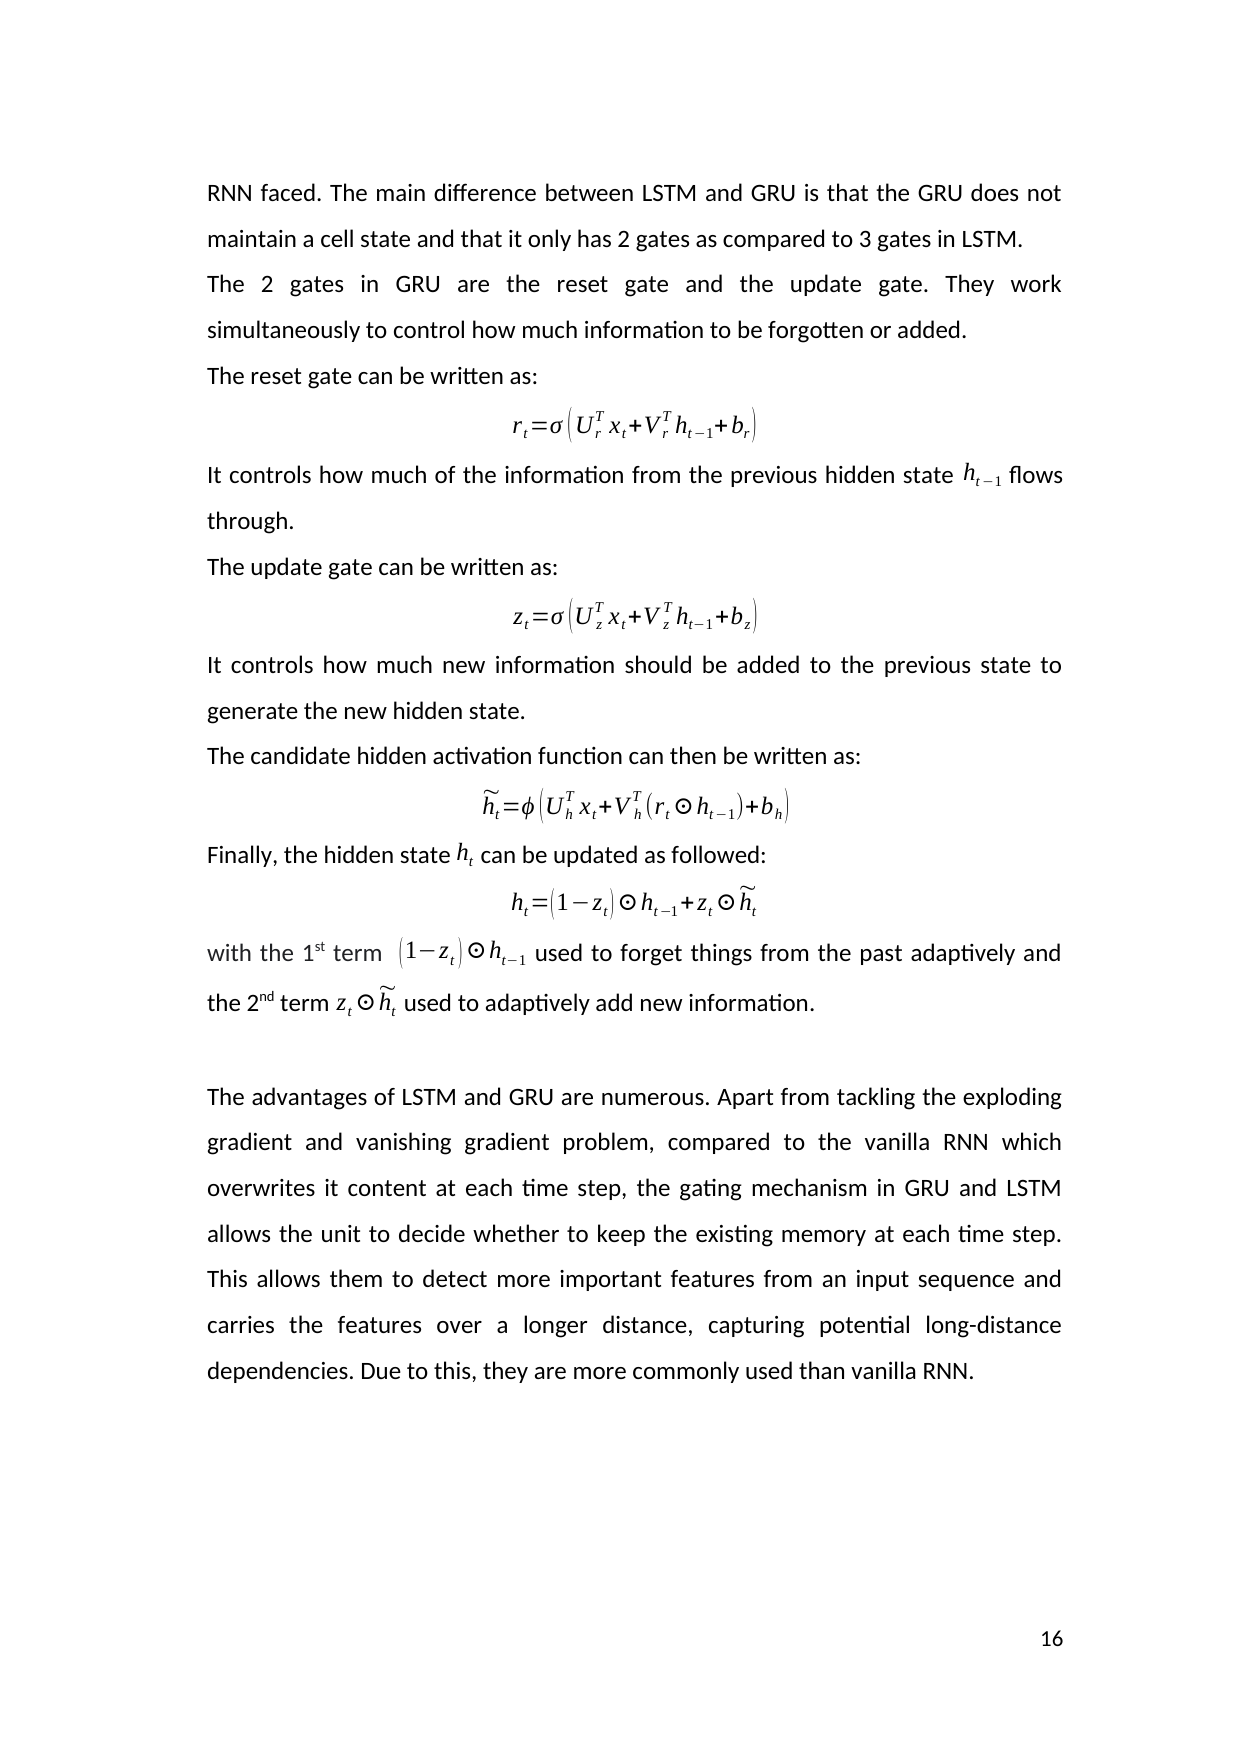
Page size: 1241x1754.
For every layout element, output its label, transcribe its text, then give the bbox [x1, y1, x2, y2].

text The reset gate can be written as: [207, 360, 1063, 391]
text The candidate hidden activation function can then be written as: [207, 741, 1063, 771]
text It controls how much new information should be added to the previous state to generate the new hidden state. [207, 649, 1063, 725]
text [207, 177, 1063, 253]
text The update gate can be written as: [207, 551, 1063, 581]
text with the 1st term used to forget things from the past adaptively and the 2nd term used to adaptively add new information. [207, 935, 1063, 1020]
text The advantages of LSTM and GRU are numerous. Apart from tackling the exploding gradient and vanishing gradient problem, compared to the vanilla RNN which overwrites it content at each time step, the gating mechanism in GRU and LSTM allows the unit to decide whether to keep the existing memory at each time step. This allows them to detect more important features from an input sequence and carries the features over a longer distance, capturing potential long-distance dependencies. Due to this, they are more commonly used than vanilla RNN. [207, 1081, 1063, 1386]
text The 2 gates in GRU are the reset gate and the update gate. They work simultaneously to control how much information to be forgotten or added. [207, 269, 1063, 345]
text It controls how much of the information from the previous hidden state flows through. [207, 458, 1063, 536]
text Finally, the hidden state can be updated as followed: [207, 839, 1063, 870]
